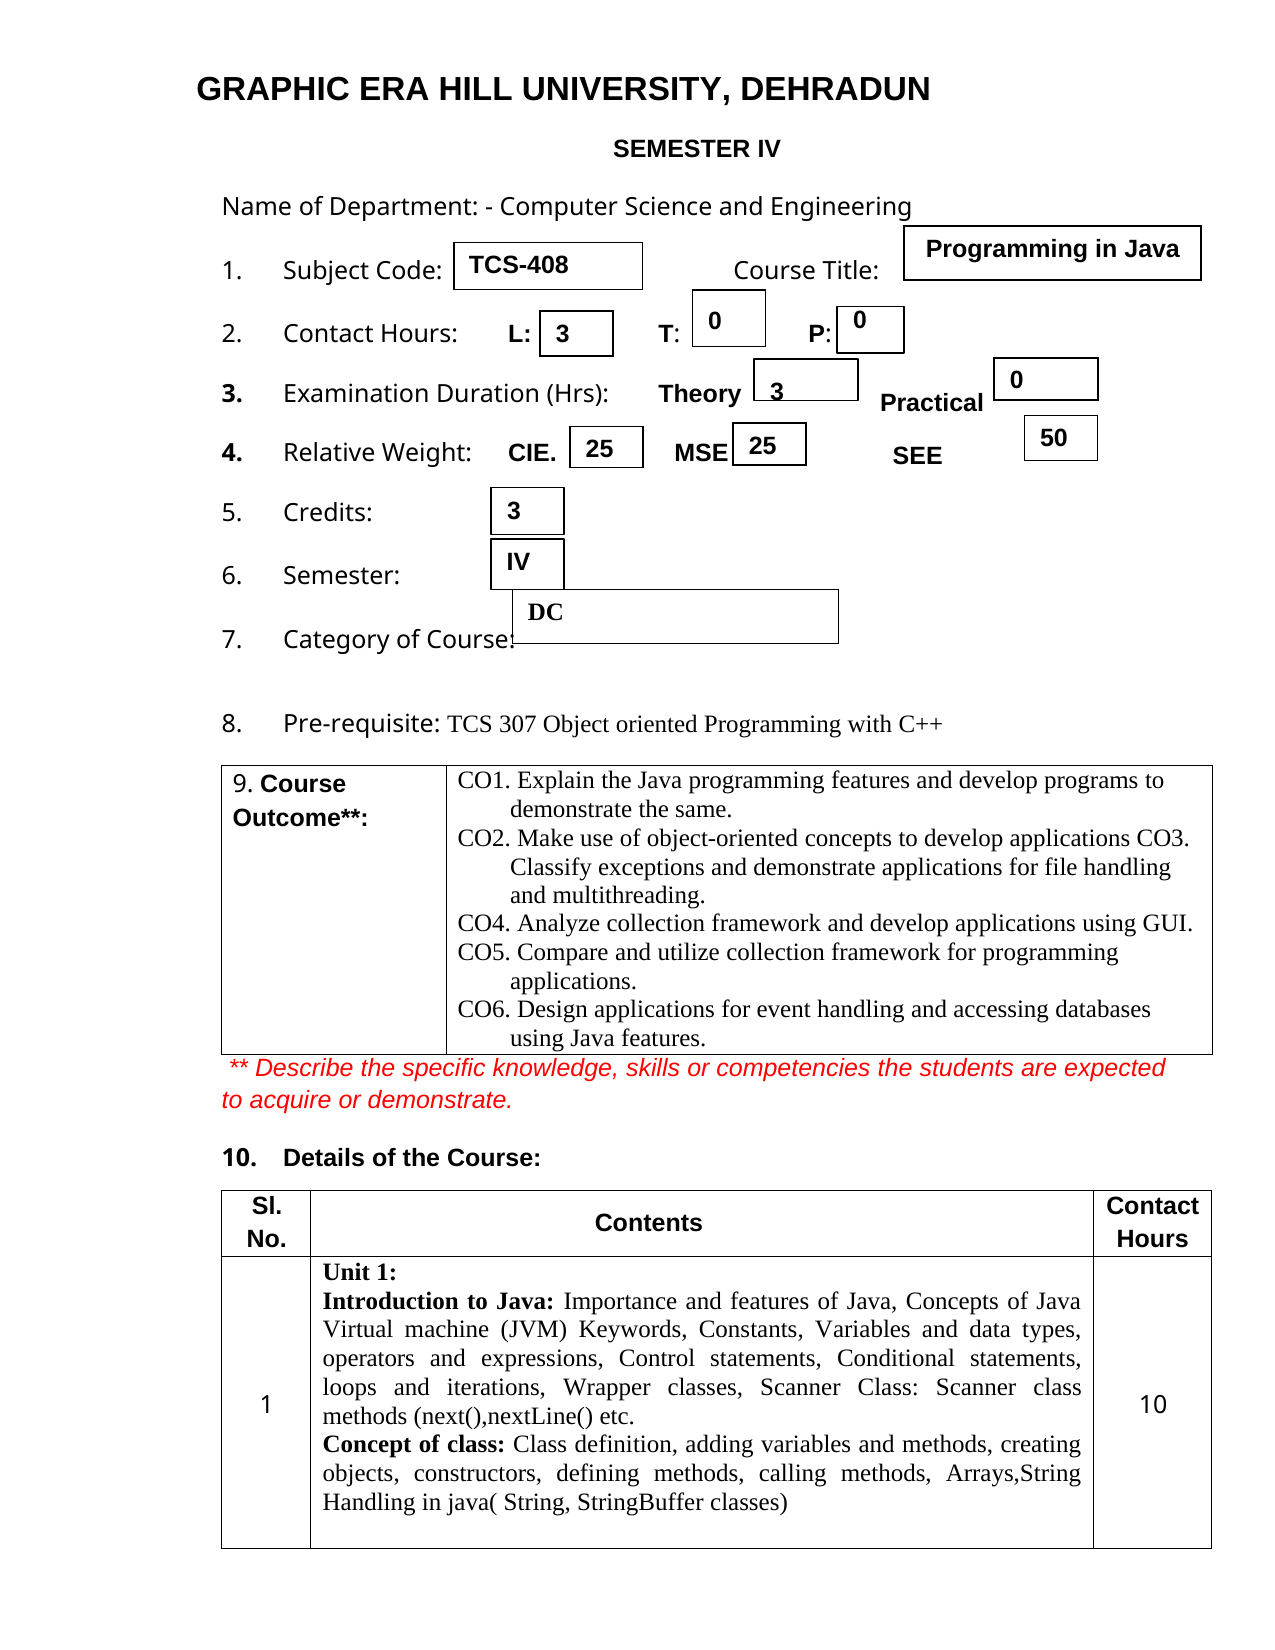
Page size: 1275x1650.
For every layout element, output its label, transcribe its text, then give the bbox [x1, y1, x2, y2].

table_header Contents [311, 1191, 1093, 1256]
table_header Contact Hours [1094, 1191, 1211, 1256]
subtitle SEMESTER IV [306, 134, 1087, 163]
table_header Sl. No. [222, 1191, 310, 1256]
list Contact Hours: L: T: P: [221, 316, 1256, 350]
table_cell 10 [1094, 1257, 1211, 1548]
list Subject Code: Course Title: [221, 252, 1256, 286]
text Name of Department: - Computer Science and Engineering [221, 188, 1256, 222]
list Semester: [221, 558, 784, 592]
subtitle Practical SEE [880, 388, 986, 470]
table_cell 1 [222, 1257, 310, 1548]
list Pre-requisite: TCS 307 Object oriented Programming with C++ [221, 706, 1256, 740]
list Category of Course: [221, 622, 784, 656]
list Credits: [221, 494, 784, 528]
text ** Describe the specific knowledge, skills or competencies the students are expected [228, 761, 1256, 1081]
list Relative Weight: CIE. MSE [221, 434, 784, 469]
table_cell Unit 1: Introduction to Java: Importance and features of Java, Concepts of Java Virtual machine (JVM) Keywords, Constants, Variables and data types, operators and expressions, Control statements, Conditional statements, loops and iterations, Wrapper classes, Scanner Class: Scanner class methods (next(),nextLine() etc. Concept of class: Class definition, adding variables and methods, creating objects, constructors, defining methods, calling methods, Arrays,String Handling in java( String, StringBuffer classes) [311, 1257, 1093, 1548]
list Examination Duration (Hrs): Theory 3 [221, 376, 784, 410]
subtitle Details of the Course: [221, 1139, 1256, 1173]
subtitle GRAPHIC ERA HILL UNIVERSITY, DEHRADUN [196, 69, 1256, 108]
text to acquire or demonstrate. [221, 1085, 1256, 1114]
